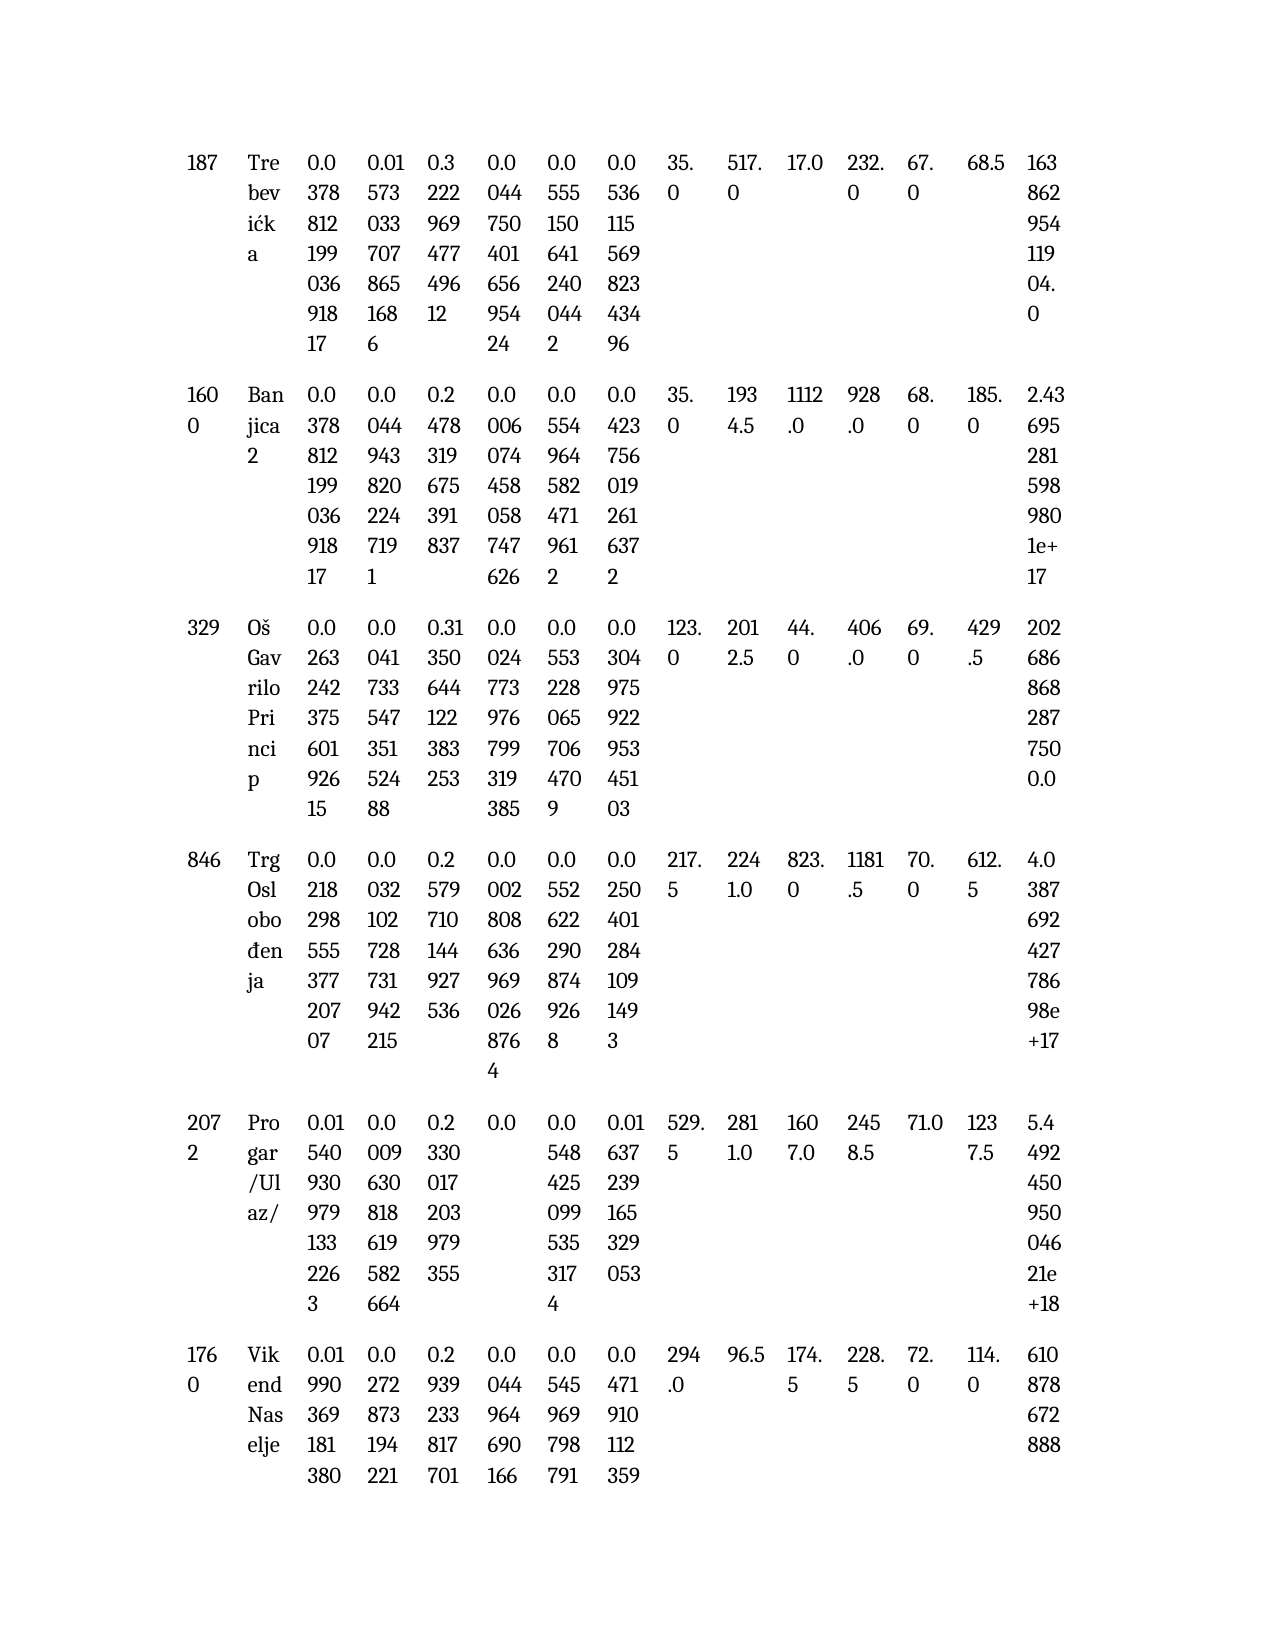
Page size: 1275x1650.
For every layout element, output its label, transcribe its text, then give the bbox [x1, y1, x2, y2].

table_cell 928.0 [836, 382, 896, 614]
table_cell 0.04719101123595506 [596, 1342, 656, 1489]
table_cell 185.0 [956, 382, 1016, 614]
table_cell Trg Oslobođenja [236, 847, 296, 1109]
table_cell Progar /Ulaz/ [236, 1109, 296, 1342]
table_cell 823.0 [776, 847, 836, 1109]
table_cell 2012.5 [716, 615, 776, 847]
table_cell 114.0 [956, 1342, 1016, 1489]
table_cell 68.0 [896, 382, 956, 614]
table_cell 35.0 [656, 382, 716, 614]
table_cell 1237.5 [956, 1109, 1016, 1342]
table_cell 0.015730337078651686 [356, 150, 416, 382]
table_cell 0.00028086369690268764 [476, 847, 536, 1109]
table_cell 123.0 [656, 615, 716, 847]
table_cell 0.026324237560192615 [296, 615, 356, 847]
table_cell 0.01637239165329053 [596, 1109, 656, 1342]
table_cell 69.0 [896, 615, 956, 847]
table_cell 174.5 [776, 1342, 836, 1489]
table_cell 2811.0 [716, 1109, 776, 1342]
table_cell 0.0024773976799319385 [476, 615, 536, 847]
table_cell 0.021829855537720707 [296, 847, 356, 1109]
table_cell 0.0009630818619582664 [356, 1109, 416, 1342]
table_cell 16386295411904.0 [1016, 150, 1076, 382]
table_cell Trebevićka [236, 150, 296, 382]
table_cell 68.5 [956, 150, 1016, 382]
table_cell 846 [176, 847, 236, 1109]
table_cell 5.449245095004621e+18 [1016, 1109, 1076, 1342]
table_cell 2.436952815989801e+17 [1016, 382, 1076, 614]
table_cell 1600 [176, 382, 236, 614]
table_cell 2241.0 [716, 847, 776, 1109]
table_cell 67.0 [896, 150, 956, 382]
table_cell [476, 1342, 536, 1489]
table_cell 612.5 [956, 847, 1016, 1109]
table_cell 72.0 [896, 1342, 956, 1489]
table_cell 1934.5 [716, 382, 776, 614]
table_cell 0.2478319675391837 [416, 382, 476, 614]
table_cell 0.00449438202247191 [356, 382, 416, 614]
table_cell 0.004475040165695424 [476, 150, 536, 382]
table_cell 0.2330017203979355 [416, 1109, 476, 1342]
table_cell 0.05532280657064709 [536, 615, 596, 847]
table_cell 1607.0 [776, 1109, 836, 1342]
table_cell 187 [176, 150, 236, 382]
table_cell 2458.5 [836, 1109, 896, 1342]
table_cell 70.0 [896, 847, 956, 1109]
table_cell 1181.5 [836, 847, 896, 1109]
table_cell 0.0032102728731942215 [356, 847, 416, 1109]
table_cell 406.0 [836, 615, 896, 847]
table_cell 529.5 [656, 1109, 716, 1342]
table_cell 217.5 [656, 847, 716, 1109]
table_cell 0.02728731942215088 [356, 1342, 416, 1489]
table_cell 0.037881219903691817 [296, 150, 356, 382]
table_cell 294.0 [656, 1342, 716, 1489]
table_cell 0.015409309791332263 [296, 1109, 356, 1342]
table_cell 0.053611556982343496 [596, 150, 656, 382]
table_cell 1760 [176, 1342, 236, 1489]
table_cell 71.0 [896, 1109, 956, 1342]
table_cell 329 [176, 615, 236, 847]
table_cell 0.05551506412400442 [536, 150, 596, 382]
table_cell 517.0 [716, 150, 776, 382]
table_cell 4.038769242778698e+17 [1016, 847, 1076, 1109]
table_cell 0.004173354735152488 [356, 615, 416, 847]
table_cell 0.05484250995353174 [536, 1109, 596, 1342]
table_cell 96.5 [716, 1342, 776, 1489]
table_cell 0.0 [476, 1109, 536, 1342]
table_cell 2026868682877500.0 [1016, 615, 1076, 847]
table_cell 44.0 [776, 615, 836, 847]
table_cell 0.030497592295345103 [596, 615, 656, 847]
table_cell 0.037881219903691817 [296, 382, 356, 614]
table_cell 0.05549645824719612 [536, 382, 596, 614]
table_cell 0.02504012841091493 [596, 847, 656, 1109]
table_cell 0.0006074458058747626 [476, 382, 536, 614]
table_cell Vikend Naselje [236, 1342, 296, 1489]
table_cell 35.0 [656, 150, 716, 382]
table_cell 232.0 [836, 150, 896, 382]
table_cell 6108786728885.25 [1016, 1342, 1076, 1489]
table_cell 2072 [176, 1109, 236, 1342]
table_cell 0.04237560192616372 [596, 382, 656, 614]
table_cell Banjica 2 [236, 382, 296, 614]
table_cell Oš Gavrilo Princip [236, 615, 296, 847]
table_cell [296, 1342, 356, 1489]
table_cell 0.322296947749612 [416, 150, 476, 382]
table_cell 429.5 [956, 615, 1016, 847]
table_cell 228.5 [836, 1342, 896, 1489]
table_cell 17.0 [776, 150, 836, 382]
table_cell 0.05526222908749268 [536, 847, 596, 1109]
table_cell 0.31350644122383253 [416, 615, 476, 847]
table_cell 1112.0 [776, 382, 836, 614]
table_cell 0.2939233817701453 [416, 1342, 476, 1489]
table_cell 0.2579710144927536 [416, 847, 476, 1109]
table_cell 0.05459697987911469 [536, 1342, 596, 1489]
